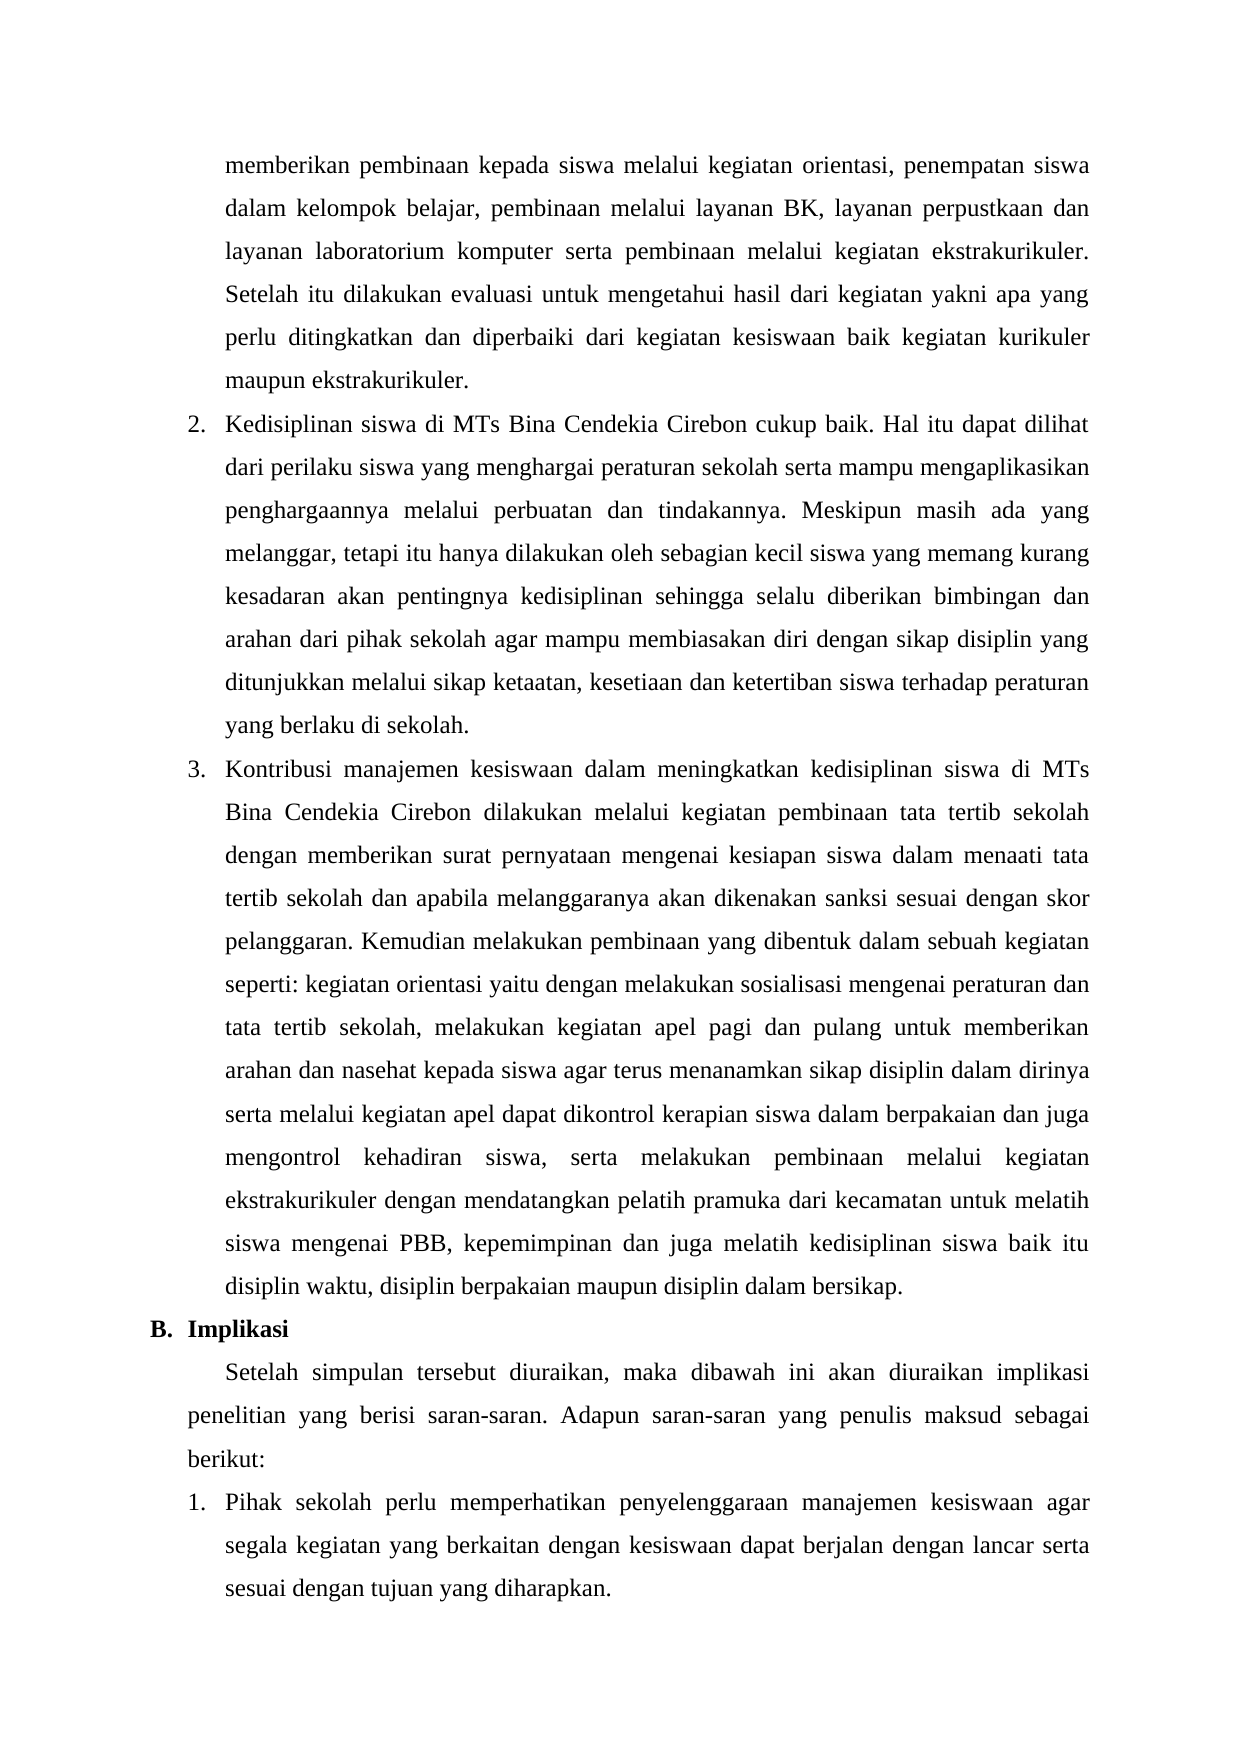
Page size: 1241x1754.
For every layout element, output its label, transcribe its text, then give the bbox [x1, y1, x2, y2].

list Setelah simpulan tersebut diuraikan, maka dibawah ini akan diuraikan implikasi penelitian yang berisi saran-saran. Adapun saran-saran yang penulis maksud sebagai berikut: [187, 1357, 1090, 1472]
list Implikasi [150, 1314, 1090, 1343]
list Kedisiplinan siswa di MTs Bina Cendekia Cirebon cukup baik. Hal itu dapat dilihat dari perilaku siswa yang menghargai peraturan sekolah serta mampu mengaplikasikan penghargaannya melalui perbuatan dan tindakannya. Meskipun masih ada yang melanggar, tetapi itu hanya dilakukan oleh sebagian kecil siswa yang memang kurang kesadaran akan pentingnya kedisiplinan sehingga selalu diberikan bimbingan dan arahan dari pihak sekolah agar mampu membiasakan diri dengan sikap disiplin yang ditunjukkan melalui sikap ketaatan, kesetiaan dan ketertiban siswa terhadap peraturan yang berlaku di sekolah. [187, 409, 1090, 739]
list Kontribusi manajemen kesiswaan dalam meningkatkan kedisiplinan siswa di MTs Bina Cendekia Cirebon dilakukan melalui kegiatan pembinaan tata tertib sekolah dengan memberikan surat pernyataan mengenai kesiapan siswa dalam menaati tata tertib sekolah dan apabila melanggaranya akan dikenakan sanksi sesuai dengan skor pelanggaran. Kemudian melakukan pembinaan yang dibentuk dalam sebuah kegiatan seperti: kegiatan orientasi yaitu dengan melakukan sosialisasi mengenai peraturan dan tata tertib sekolah, melakukan kegiatan apel pagi dan pulang untuk memberikan arahan dan nasehat kepada siswa agar terus menanamkan sikap disiplin dalam dirinya serta melalui kegiatan apel dapat dikontrol kerapian siswa dalam berpakaian dan juga mengontrol kehadiran siswa, serta melakukan pembinaan melalui kegiatan ekstrakurikuler dengan mendatangkan pelatih pramuka dari kecamatan untuk melatih siswa mengenai PBB, kepemimpinan dan juga melatih kedisiplinan siswa baik itu disiplin waktu, disiplin berpakaian maupun disiplin dalam bersikap. [187, 754, 1090, 1300]
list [187, 150, 1090, 394]
list Pihak sekolah perlu memperhatikan penyelenggaraan manajemen kesiswaan agar segala kegiatan yang berkaitan dengan kesiswaan dapat berjalan dengan lancar serta sesuai dengan tujuan yang diharapkan. [187, 1487, 1090, 1602]
